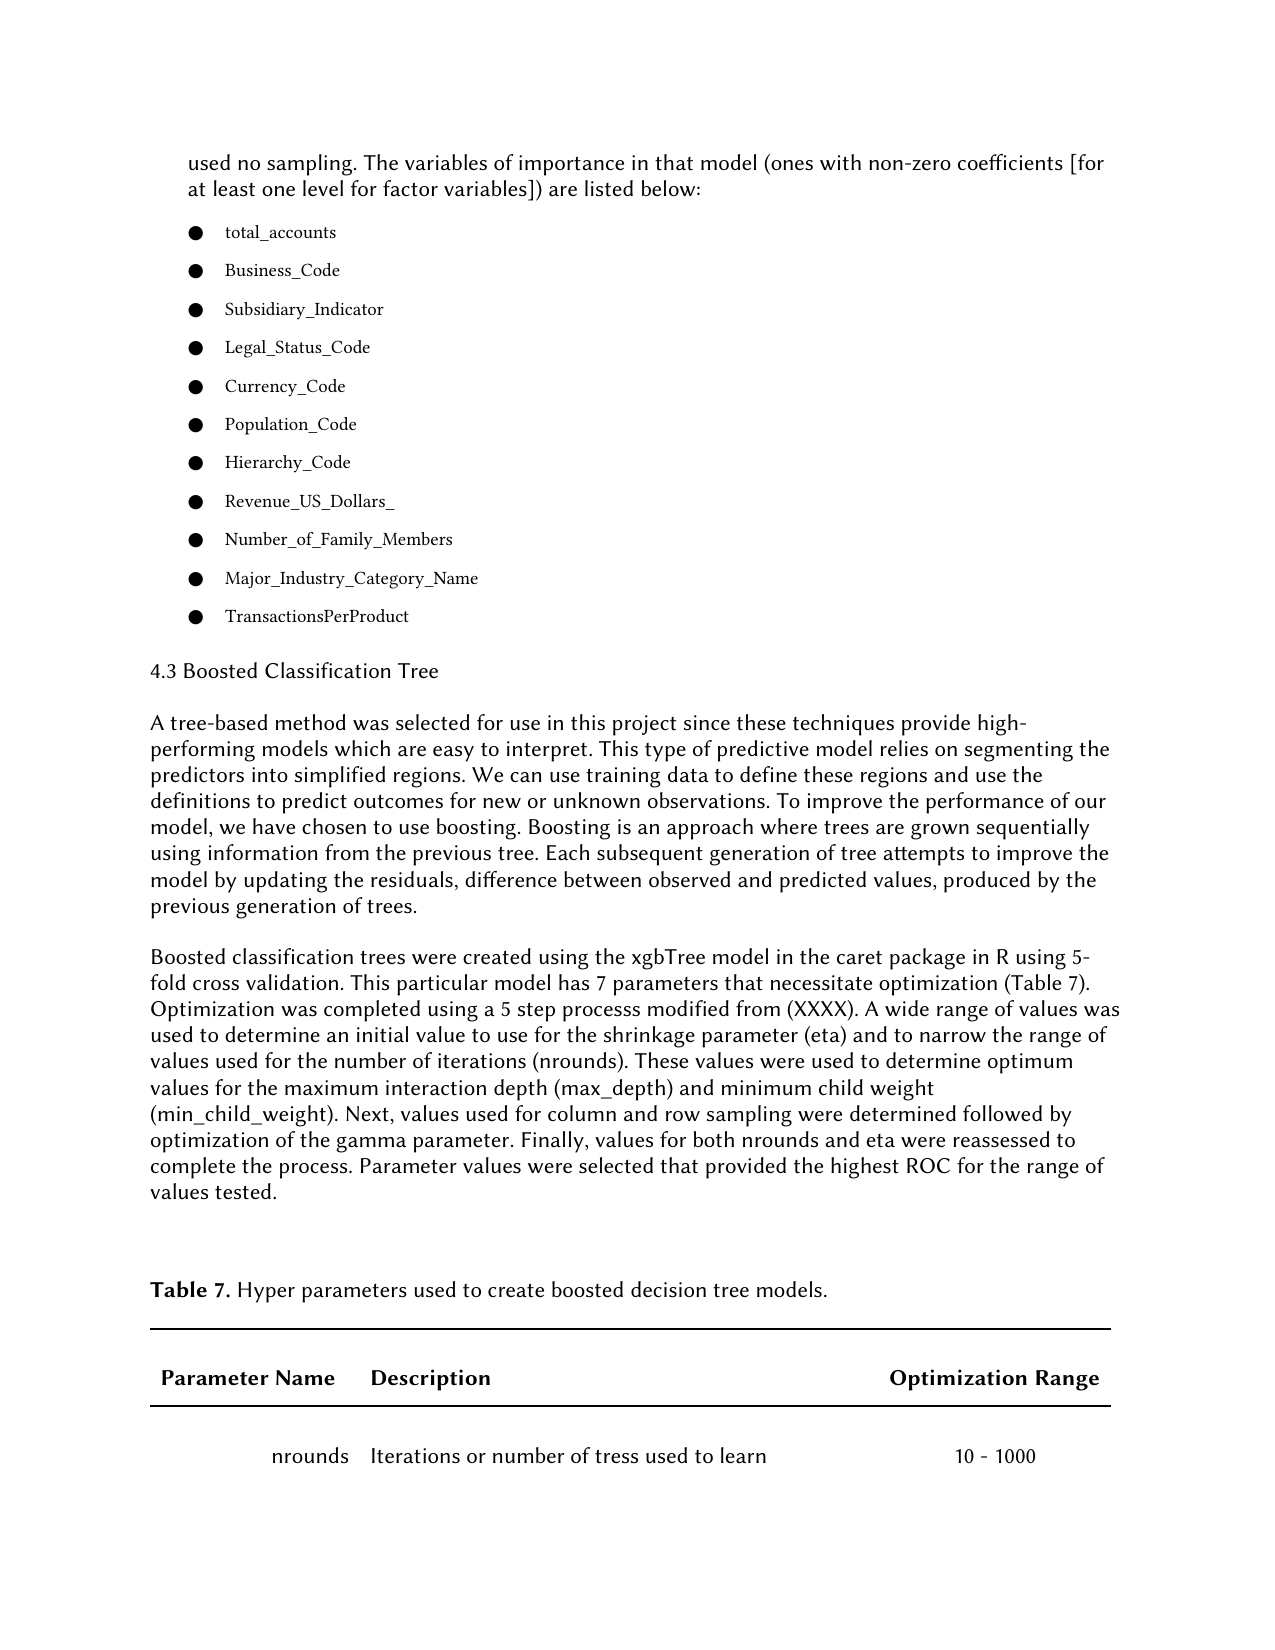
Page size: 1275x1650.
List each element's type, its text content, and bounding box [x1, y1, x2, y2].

list Major_Industry_Category_Name [187, 557, 1125, 595]
list Business_Code [187, 249, 1125, 287]
list Number_of_Family_Members [187, 518, 1125, 557]
list Revenue_US_Dollars_ [187, 480, 1125, 518]
list Subsidiary_Indicator [187, 287, 1125, 326]
table_header Parameter Name [150, 1330, 359, 1405]
table_header Description [359, 1330, 878, 1405]
list Hierarchy_Code [187, 441, 1125, 480]
list total_accounts [187, 211, 1125, 249]
table_cell nrounds [150, 1407, 359, 1482]
text 4.3 Boosted Classification Tree [150, 658, 1125, 684]
text A tree-based method was selected for use in this project since these techniques provide high-performing models which are easy to interpret. This type of predictive model relies on segmenting the predictors into simplified regions. We can use training data to define these regions and use the definitions to predict outcomes for new or unknown observations. To improve the performance of our model, we have chosen to use boosting. Boosting is an approach where trees are grown sequentially using information from the previous tree. Each subsequent generation of tree attempts to improve the model by updating the residuals, difference between observed and predicted values, produced by the previous generation of trees. [150, 709, 1125, 919]
list Currency_Code [187, 364, 1125, 403]
table_cell 10 - 1000 [878, 1407, 1111, 1482]
list Legal_Status_Code [187, 326, 1125, 364]
table_header Optimization Range [878, 1330, 1111, 1405]
list TransactionsPerProduct [187, 595, 1125, 633]
list Population_Code [187, 403, 1125, 441]
table_cell Iterations or number of tress used to learn [359, 1407, 878, 1482]
text Table 7. Hyper parameters used to create boosted decision tree models. [150, 1277, 1125, 1303]
